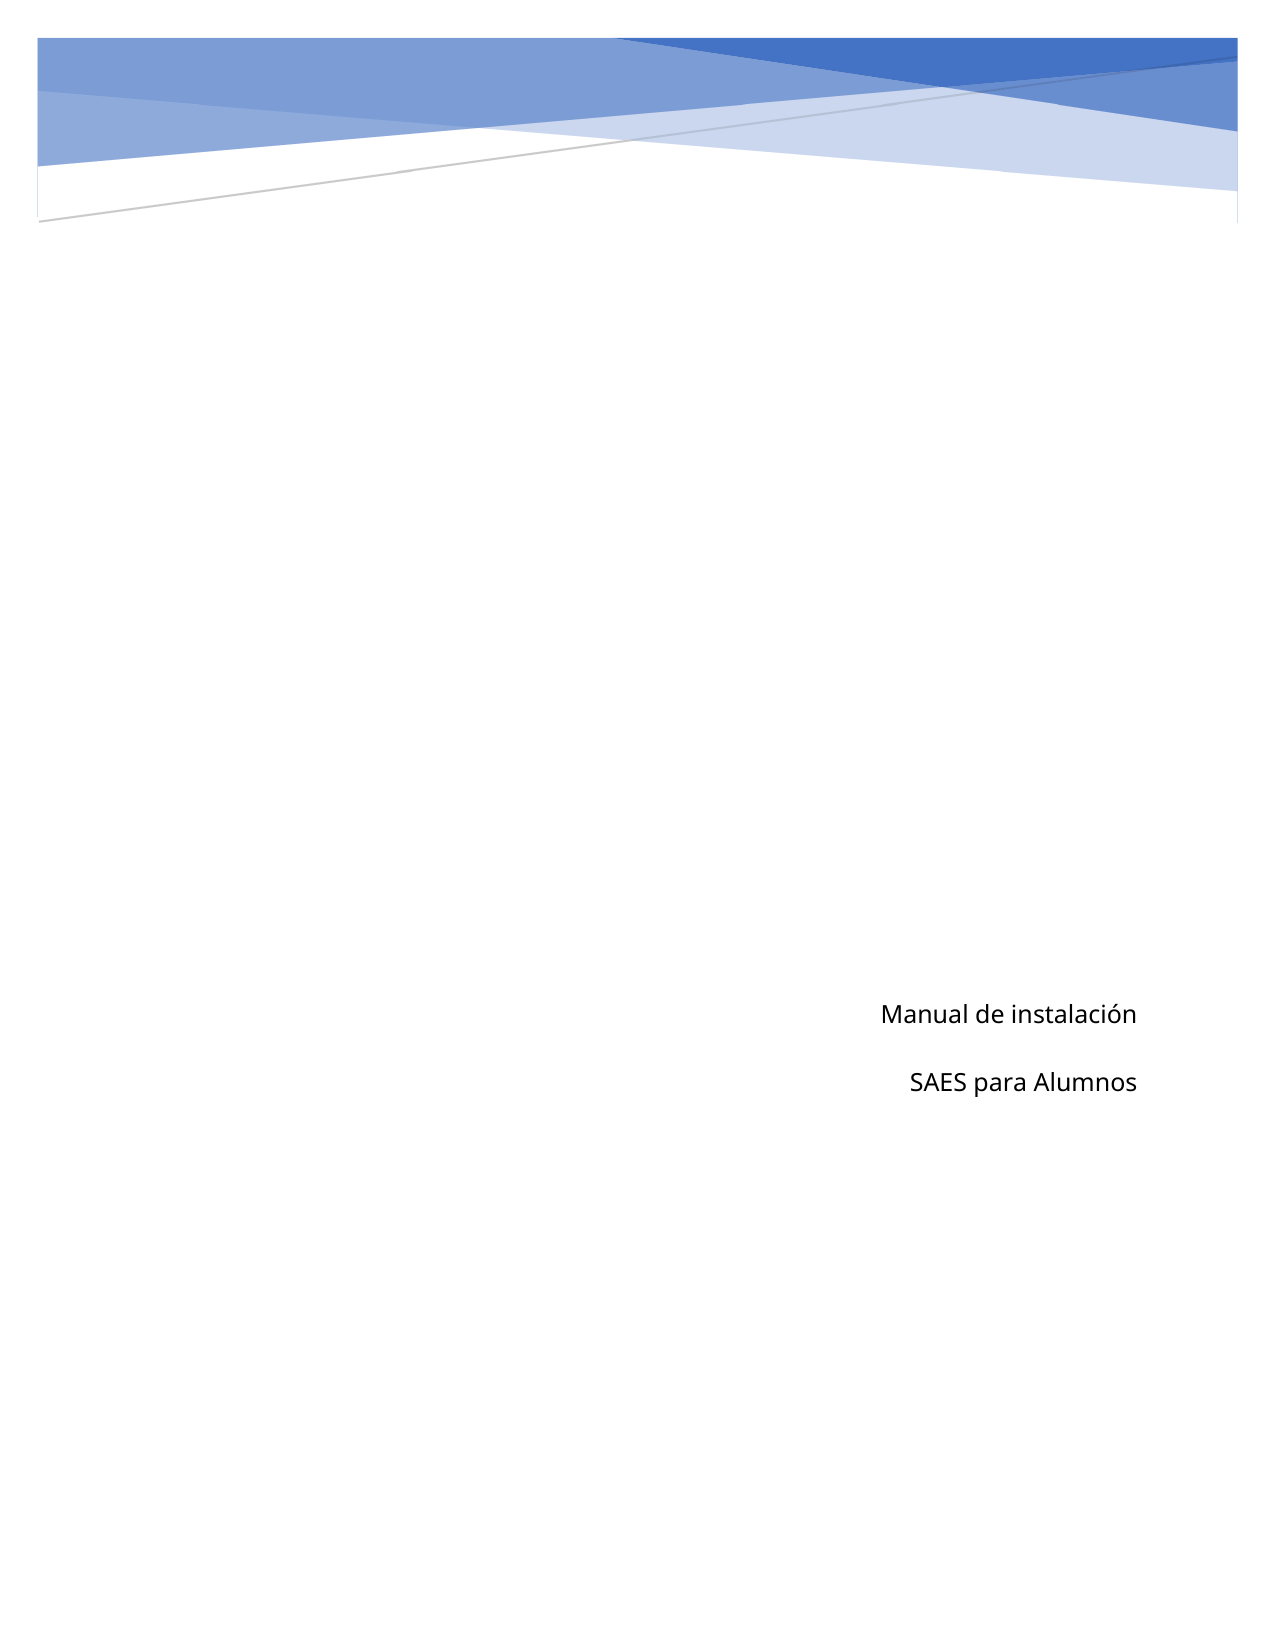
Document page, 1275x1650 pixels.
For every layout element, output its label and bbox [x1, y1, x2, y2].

picture [37, 37, 1238, 238]
